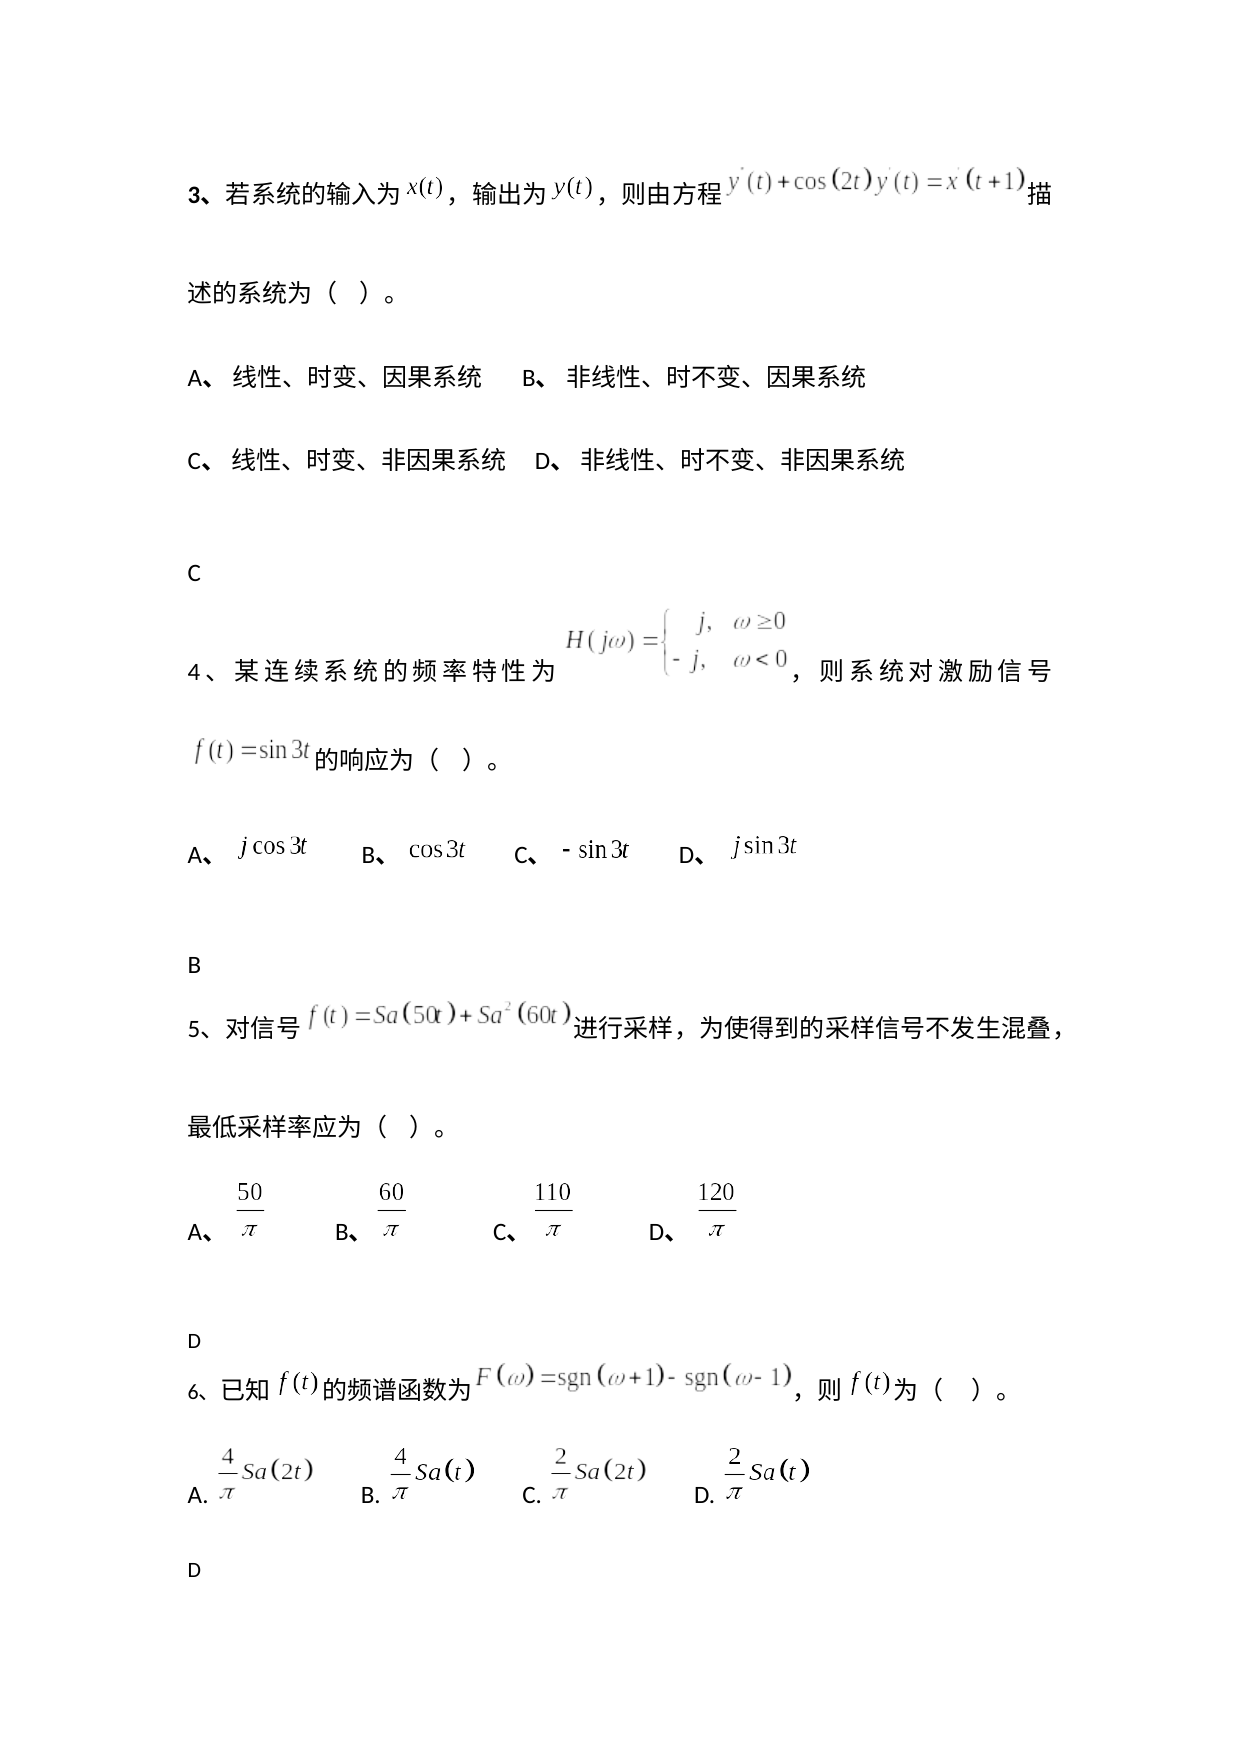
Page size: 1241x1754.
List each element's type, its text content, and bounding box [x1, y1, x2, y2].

text A、 线性、时变、因果系统 B、 非线性、时不变、因果系统 [187, 343, 1053, 408]
text D [187, 1553, 1053, 1586]
text C [187, 557, 1053, 589]
text A. B. C. D. [187, 1440, 1053, 1538]
text 3、若系统的输入为，输出为，则由方程描述的系统为（ ）。 [187, 162, 1053, 324]
text B [187, 948, 1053, 981]
text A、 B、 C、 D、 [187, 817, 1053, 882]
text 6、已知的频谱函数为，则为（ ）。 [187, 1357, 1053, 1422]
text 4、某连续系统的频率特性为，则系统对激励信号的响应为（ ）。 [187, 604, 1053, 799]
text C、 线性、时变、非因果系统 D、 非线性、时不变、非因果系统 [187, 426, 1053, 491]
text A、 B、 C、 D、 [187, 1177, 1053, 1274]
text D [187, 1325, 1053, 1357]
text 5、对信号进行采样，为使得到的采样信号不发生混叠，最低采样率应为（ ）。 [187, 996, 1053, 1158]
